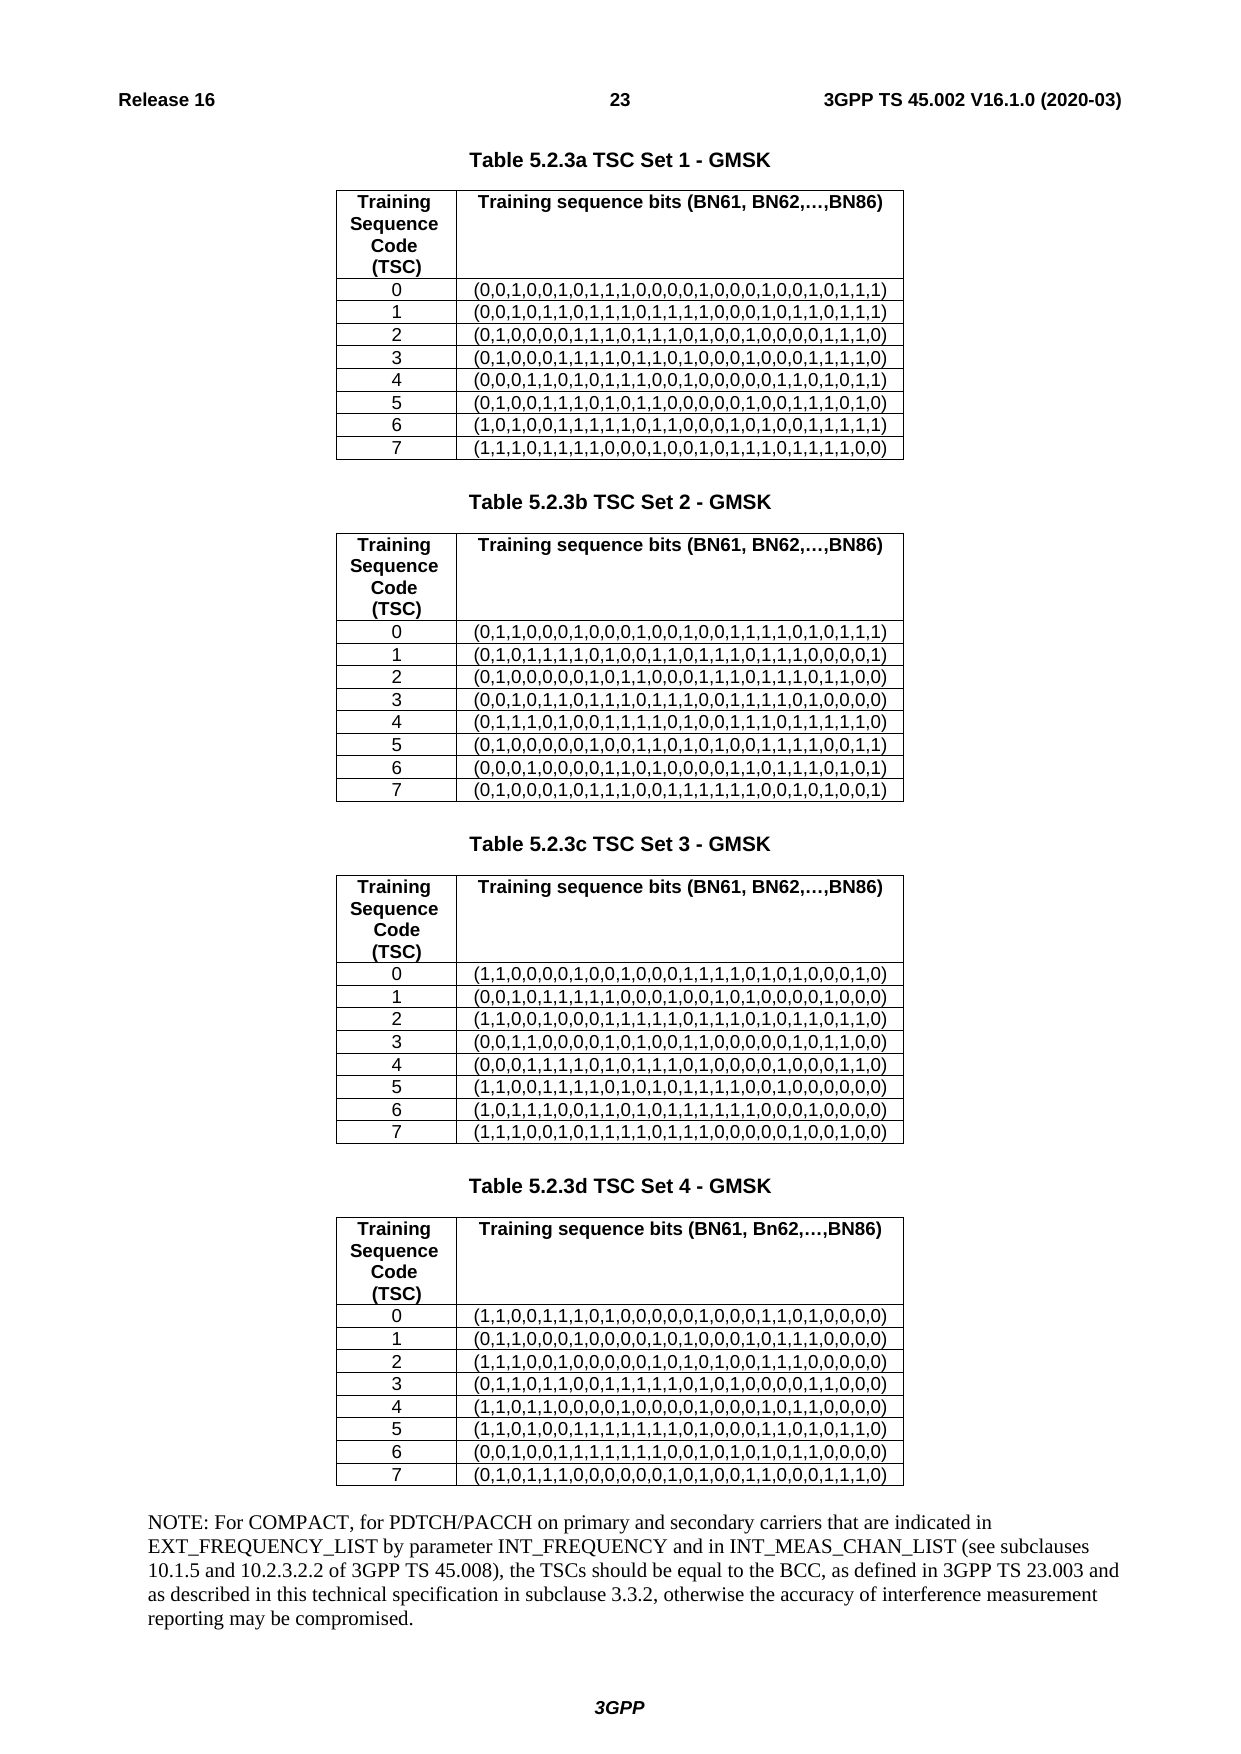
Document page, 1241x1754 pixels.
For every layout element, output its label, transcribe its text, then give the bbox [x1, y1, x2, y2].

table_cell 6 [337, 414, 456, 436]
table_cell (0,0,1,0,1,1,0,1,1,1,0,1,1,1,1,0,0,0,1,0,1,1,0,1,1,1) [457, 301, 903, 323]
table_cell 3 [337, 689, 456, 710]
table_cell (1,1,0,1,0,0,1,1,1,1,1,1,1,0,1,0,0,0,1,1,0,1,0,1,1,0) [457, 1418, 903, 1440]
table_cell 3 [337, 1031, 456, 1052]
table_cell 7 [337, 1464, 456, 1485]
table_cell 7 [337, 1121, 456, 1143]
table_header Training sequence bits (BN61, BN62,…,BN86) [457, 534, 903, 620]
table_cell 0 [337, 1305, 456, 1327]
text NOTE: For COMPACT, for PDTCH/PACCH on primary and secondary carriers that are indicated in EXT_FREQUENCY_LIST by parameter INT_FREQUENCY and in INT_MEAS_CHAN_LIST (see subclauses 10.1.5 and 10.2.3.2.2 of 3GPP TS 45.008), the TSCs should be equal to the BCC, as defined in 3GPP TS 23.003 and as described in this technical specification in subclause 3.3.2, otherwise the accuracy of interference measurement reporting may be compromised. [148, 1510, 1122, 1630]
table_cell 4 [337, 369, 456, 391]
table_cell (0,0,1,0,1,1,1,1,1,0,0,0,1,0,0,1,0,1,0,0,0,0,1,0,0,0) [457, 986, 903, 1007]
table_cell 7 [337, 437, 456, 458]
table_header Training Sequence Code (TSC) [337, 534, 456, 620]
table_header Training Sequence Code (TSC) [337, 876, 456, 962]
table_cell (0,0,1,0,1,1,0,1,1,1,0,1,1,1,0,0,1,1,1,1,0,1,0,0,0,0) [457, 689, 903, 710]
table_cell (1,1,0,0,1,1,1,1,0,1,0,1,0,1,1,1,1,0,0,1,0,0,0,0,0,0) [457, 1076, 903, 1098]
table_cell (0,0,0,1,1,1,1,0,1,0,1,1,1,0,1,0,0,0,0,1,0,0,0,1,1,0) [457, 1054, 903, 1075]
table_cell (1,1,1,0,0,1,0,0,0,0,0,1,0,1,0,1,0,0,1,1,1,0,0,0,0,0) [457, 1350, 903, 1372]
table_cell (1,1,0,0,0,0,1,0,0,1,0,0,0,1,1,1,1,0,1,0,1,0,0,0,1,0) [457, 963, 903, 984]
table_cell 1 [337, 644, 456, 665]
table_cell 0 [337, 279, 456, 300]
text Table 5.2.3d TSC Set 4 - GMSK [118, 1174, 1122, 1198]
table_cell 2 [337, 1350, 456, 1372]
table_cell 5 [337, 1418, 456, 1440]
table_cell 1 [337, 986, 456, 1007]
table_cell 5 [337, 734, 456, 755]
table_cell (0,0,0,1,1,0,1,0,1,1,1,0,0,1,0,0,0,0,0,1,1,0,1,0,1,1) [457, 369, 903, 391]
table_cell 3 [337, 346, 456, 368]
table_cell 6 [337, 1441, 456, 1462]
table_cell (0,1,0,1,1,1,0,0,0,0,0,0,1,0,1,0,0,1,1,0,0,0,1,1,1,0) [457, 1464, 903, 1485]
table_cell (0,1,1,0,0,0,1,0,0,0,1,0,0,1,0,0,1,1,1,1,0,1,0,1,1,1) [457, 621, 903, 642]
table_cell (0,0,1,0,0,1,0,1,1,1,0,0,0,0,1,0,0,0,1,0,0,1,0,1,1,1) [457, 279, 903, 300]
table_cell (0,1,1,1,0,1,0,0,1,1,1,1,0,1,0,0,1,1,1,0,1,1,1,1,1,0) [457, 711, 903, 733]
table_cell (0,1,1,0,1,1,0,0,1,1,1,1,1,0,1,0,1,0,0,0,0,1,1,0,0,0) [457, 1373, 903, 1394]
table_header Training sequence bits (BN61, BN62,…,BN86) [457, 876, 903, 962]
table_cell 6 [337, 1099, 456, 1120]
table_cell (0,1,1,0,0,0,1,0,0,0,0,1,0,1,0,0,0,1,0,1,1,1,0,0,0,0) [457, 1328, 903, 1349]
text Table 5.2.3a TSC Set 1 - GMSK [118, 148, 1122, 172]
table_cell (1,1,1,0,0,1,0,1,1,1,1,0,1,1,1,0,0,0,0,0,1,0,0,1,0,0) [457, 1121, 903, 1143]
table_cell 2 [337, 666, 456, 688]
table_cell 6 [337, 756, 456, 778]
text Table 5.2.3b TSC Set 2 - GMSK [118, 490, 1122, 514]
table_cell (1,1,0,0,1,1,1,0,1,0,0,0,0,0,1,0,0,0,1,1,0,1,0,0,0,0) [457, 1305, 903, 1327]
table_header Training sequence bits (BN61, Bn62,…,BN86) [457, 1218, 903, 1304]
table_cell 2 [337, 324, 456, 345]
table_cell (1,0,1,1,1,0,0,1,1,0,1,0,1,1,1,1,1,1,0,0,0,1,0,0,0,0) [457, 1099, 903, 1120]
table_cell (0,0,0,1,0,0,0,0,1,1,0,1,0,0,0,0,1,1,0,1,1,1,0,1,0,1) [457, 756, 903, 778]
table_cell 1 [337, 1328, 456, 1349]
table_cell 0 [337, 963, 456, 984]
table_cell (0,0,1,0,0,1,1,1,1,1,1,1,0,0,1,0,1,0,1,0,1,1,0,0,0,0) [457, 1441, 903, 1462]
table_cell (0,1,0,0,1,1,1,0,1,0,1,1,0,0,0,0,0,1,0,0,1,1,1,0,1,0) [457, 392, 903, 413]
table_cell 7 [337, 779, 456, 801]
table_cell (0,1,0,0,0,1,1,1,1,0,1,1,0,1,0,0,0,1,0,0,0,1,1,1,1,0) [457, 346, 903, 368]
table_cell 4 [337, 1396, 456, 1417]
table_header Training sequence bits (BN61, BN62,…,BN86) [457, 191, 903, 278]
table_header Training Sequence Code (TSC) [337, 1218, 456, 1304]
table_cell (0,0,1,1,0,0,0,0,1,0,1,0,0,1,1,0,0,0,0,0,1,0,1,1,0,0) [457, 1031, 903, 1052]
table_cell 4 [337, 1054, 456, 1075]
table_cell (0,1,0,0,0,0,0,1,0,0,1,1,0,1,0,1,0,0,1,1,1,1,0,0,1,1) [457, 734, 903, 755]
table_cell 3 [337, 1373, 456, 1394]
text Table 5.2.3c TSC Set 3 - GMSK [118, 832, 1122, 856]
table_cell 5 [337, 1076, 456, 1098]
table_cell (1,1,0,1,1,0,0,0,0,1,0,0,0,0,1,0,0,0,1,0,1,1,0,0,0,0) [457, 1396, 903, 1417]
table_header Training Sequence Code (TSC) [337, 191, 456, 278]
table_cell 2 [337, 1008, 456, 1030]
table_cell (1,0,1,0,0,1,1,1,1,1,0,1,1,0,0,0,1,0,1,0,0,1,1,1,1,1) [457, 414, 903, 436]
table_cell 5 [337, 392, 456, 413]
table_cell (1,1,1,0,1,1,1,1,0,0,0,1,0,0,1,0,1,1,1,0,1,1,1,1,0,0) [457, 437, 903, 458]
table_cell (0,1,0,0,0,1,0,1,1,1,0,0,1,1,1,1,1,1,0,0,1,0,1,0,0,1) [457, 779, 903, 801]
table_cell (0,1,0,1,1,1,1,0,1,0,0,1,1,0,1,1,1,0,1,1,1,0,0,0,0,1) [457, 644, 903, 665]
table_cell 0 [337, 621, 456, 642]
table_cell 4 [337, 711, 456, 733]
table_cell (0,1,0,0,0,0,1,1,1,0,1,1,1,0,1,0,0,1,0,0,0,0,1,1,1,0) [457, 324, 903, 345]
table_cell 1 [337, 301, 456, 323]
table_cell (0,1,0,0,0,0,0,1,0,1,1,0,0,0,1,1,1,0,1,1,1,0,1,1,0,0) [457, 666, 903, 688]
table_cell (1,1,0,0,1,0,0,0,1,1,1,1,1,0,1,1,1,0,1,0,1,1,0,1,1,0) [457, 1008, 903, 1030]
